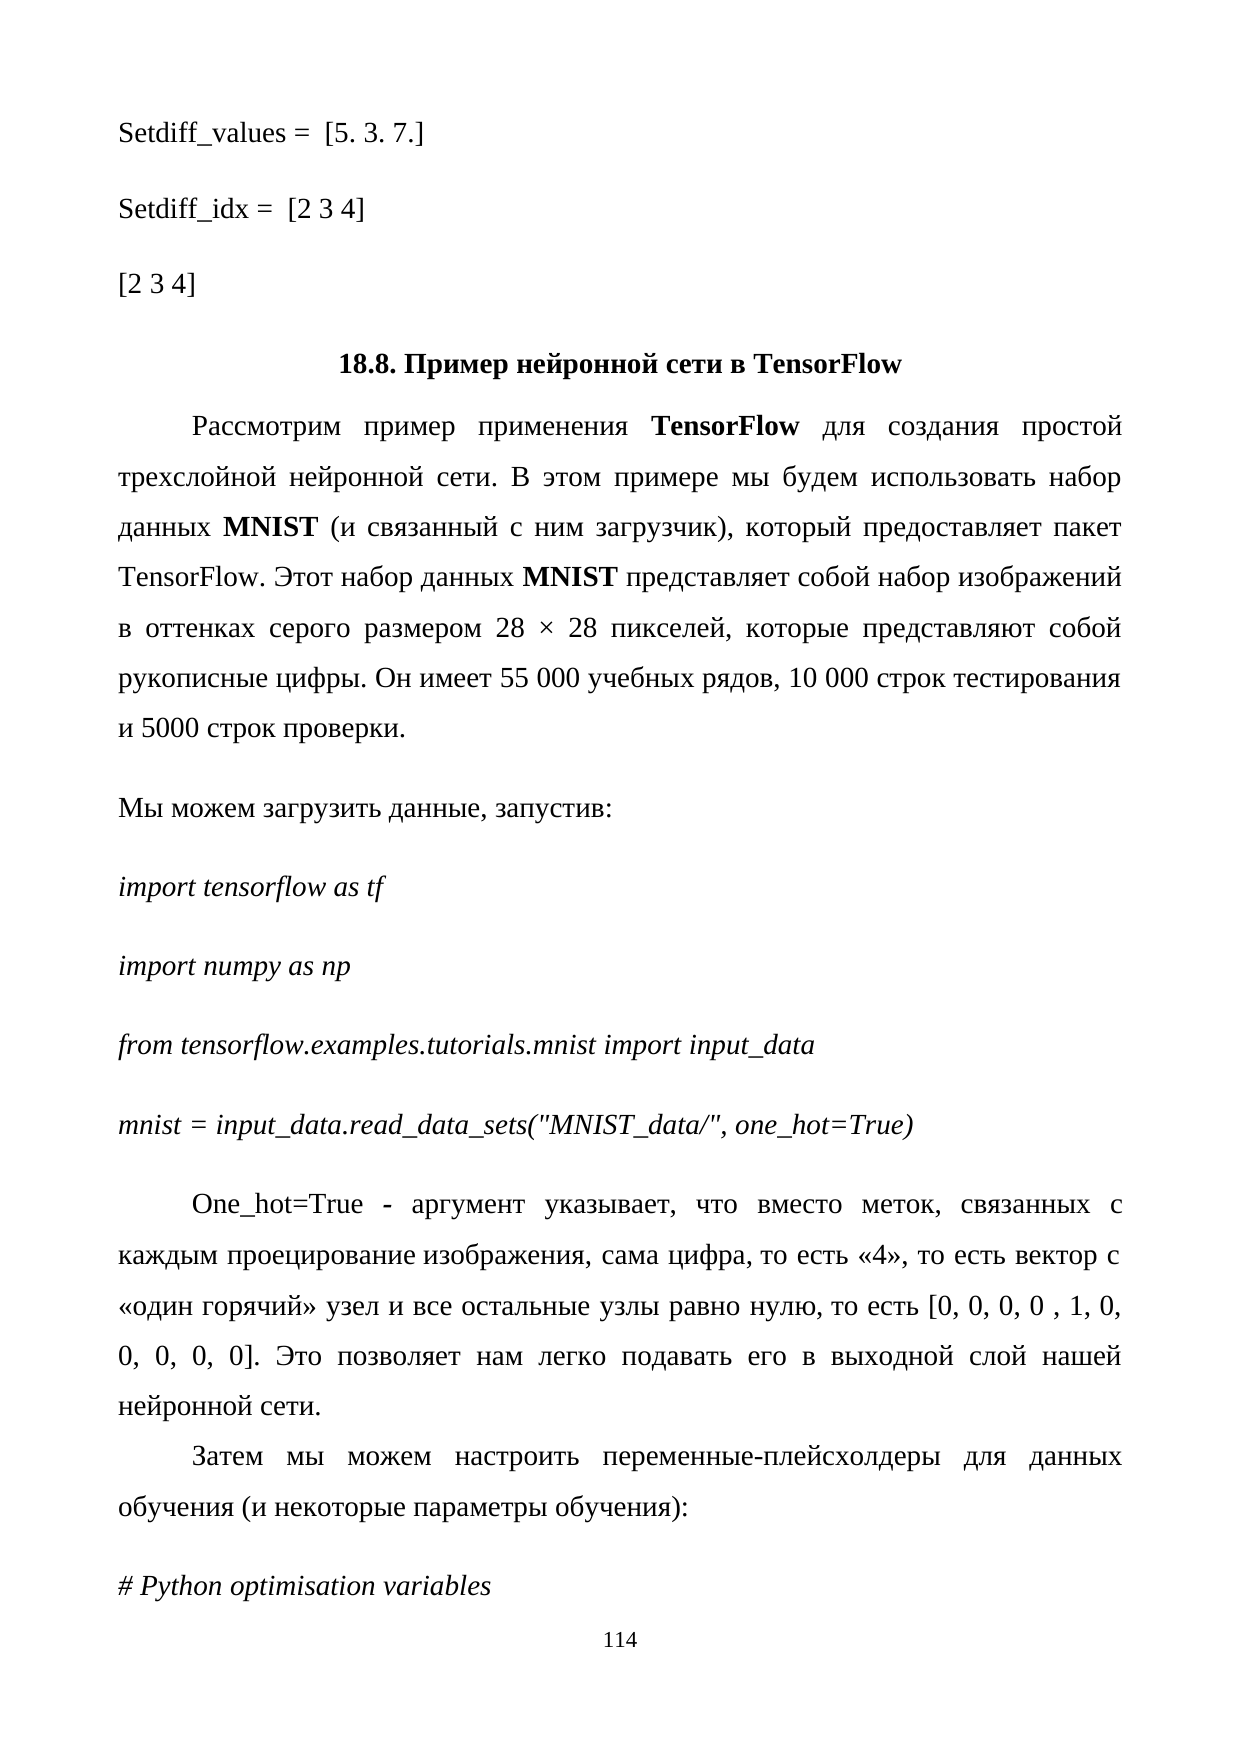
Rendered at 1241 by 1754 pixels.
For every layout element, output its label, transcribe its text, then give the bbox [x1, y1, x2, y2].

text import tensorflow as tf import numpy as np [118, 869, 384, 982]
subtitle Пример нейронной сети в TensorFlow [338, 346, 1140, 379]
text One_hot=True - аргумент указывает, что вместо меток, связанных с каждым проецирование изображения, сама цифра, то есть «4», то есть вектор с [118, 1186, 1123, 1271]
text Setdiff_values = [5. 3. 7.] [118, 115, 1140, 149]
text Мы можем загрузить данные, запустив: [118, 790, 1140, 823]
text mnist = input_data.read_data_sets("MNIST_data/", one_hot=True) [118, 1107, 1140, 1140]
text Setdiff_idx = [2 3 4] [118, 191, 1140, 224]
text # Python optimisation variables [118, 1568, 1140, 1601]
text Затем мы можем настроить переменные-плейсхолдеры для данных обучения (и некоторые параметры обучения): [118, 1438, 1122, 1522]
text «один горячий» узел и все остальные узлы равно нулю, то есть [0, 0, 0, 0 , 1, 0, 0, 0, 0, 0]. Это позволяет нам легко подавать его в выходной слой нашей нейронной сети. [118, 1288, 1122, 1422]
text from tensorflow.examples.tutorials.mnist import input_data [118, 1027, 1140, 1061]
text [2 3 4] [118, 266, 1140, 300]
text Рассмотрим пример применения TensorFlow для создания простой трехслойной нейронной сети. В этом примере мы будем использовать набор данных MNIST (и связанный с ним загрузчик), который предоставляет пакет TensorFlow. Этот набор данных MNIST представляет собой набор изображений в оттенках серого размером 28 × 28 пикселей, которые представляют собой рукописные цифры. Он имеет 55 000 учебных рядов, 10 000 строк тестирования и 5000 строк проверки. [118, 408, 1122, 744]
